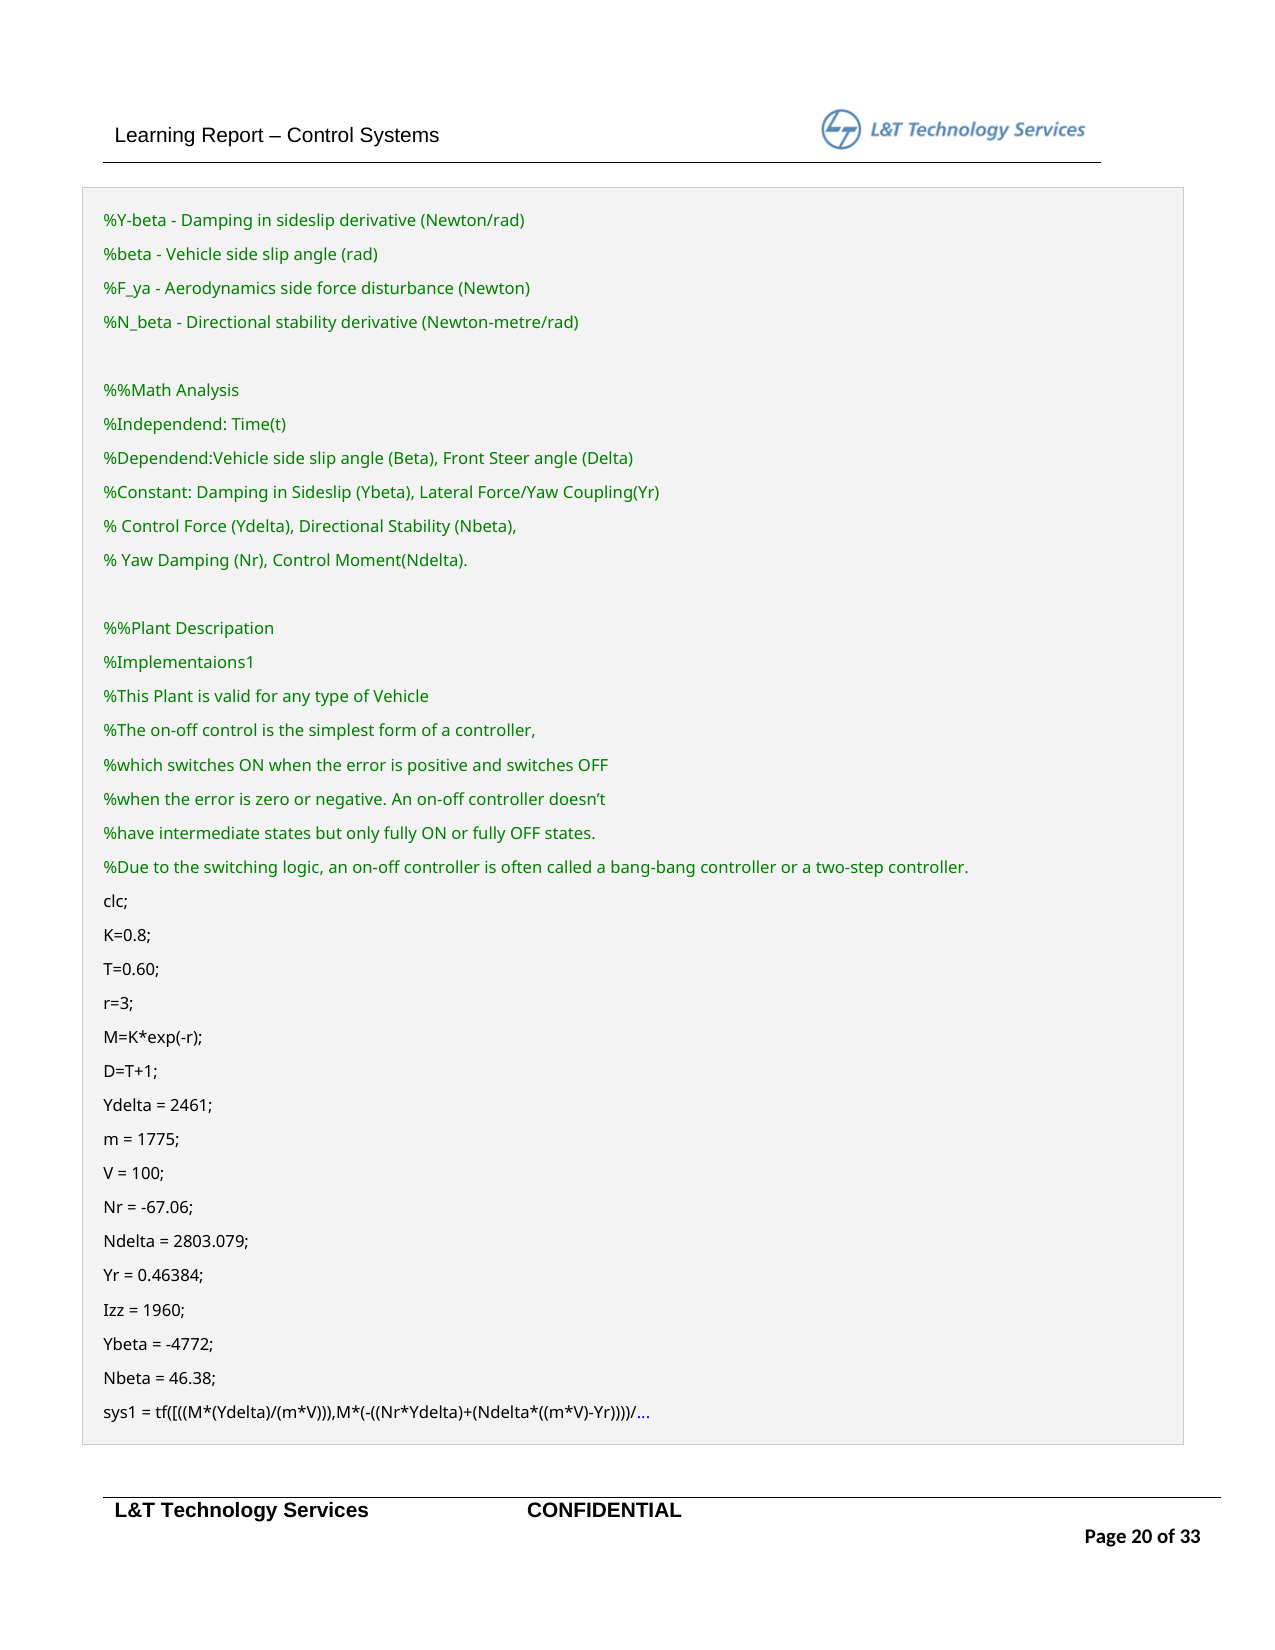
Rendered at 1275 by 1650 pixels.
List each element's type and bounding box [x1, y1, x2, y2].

text [83, 188, 1183, 1444]
